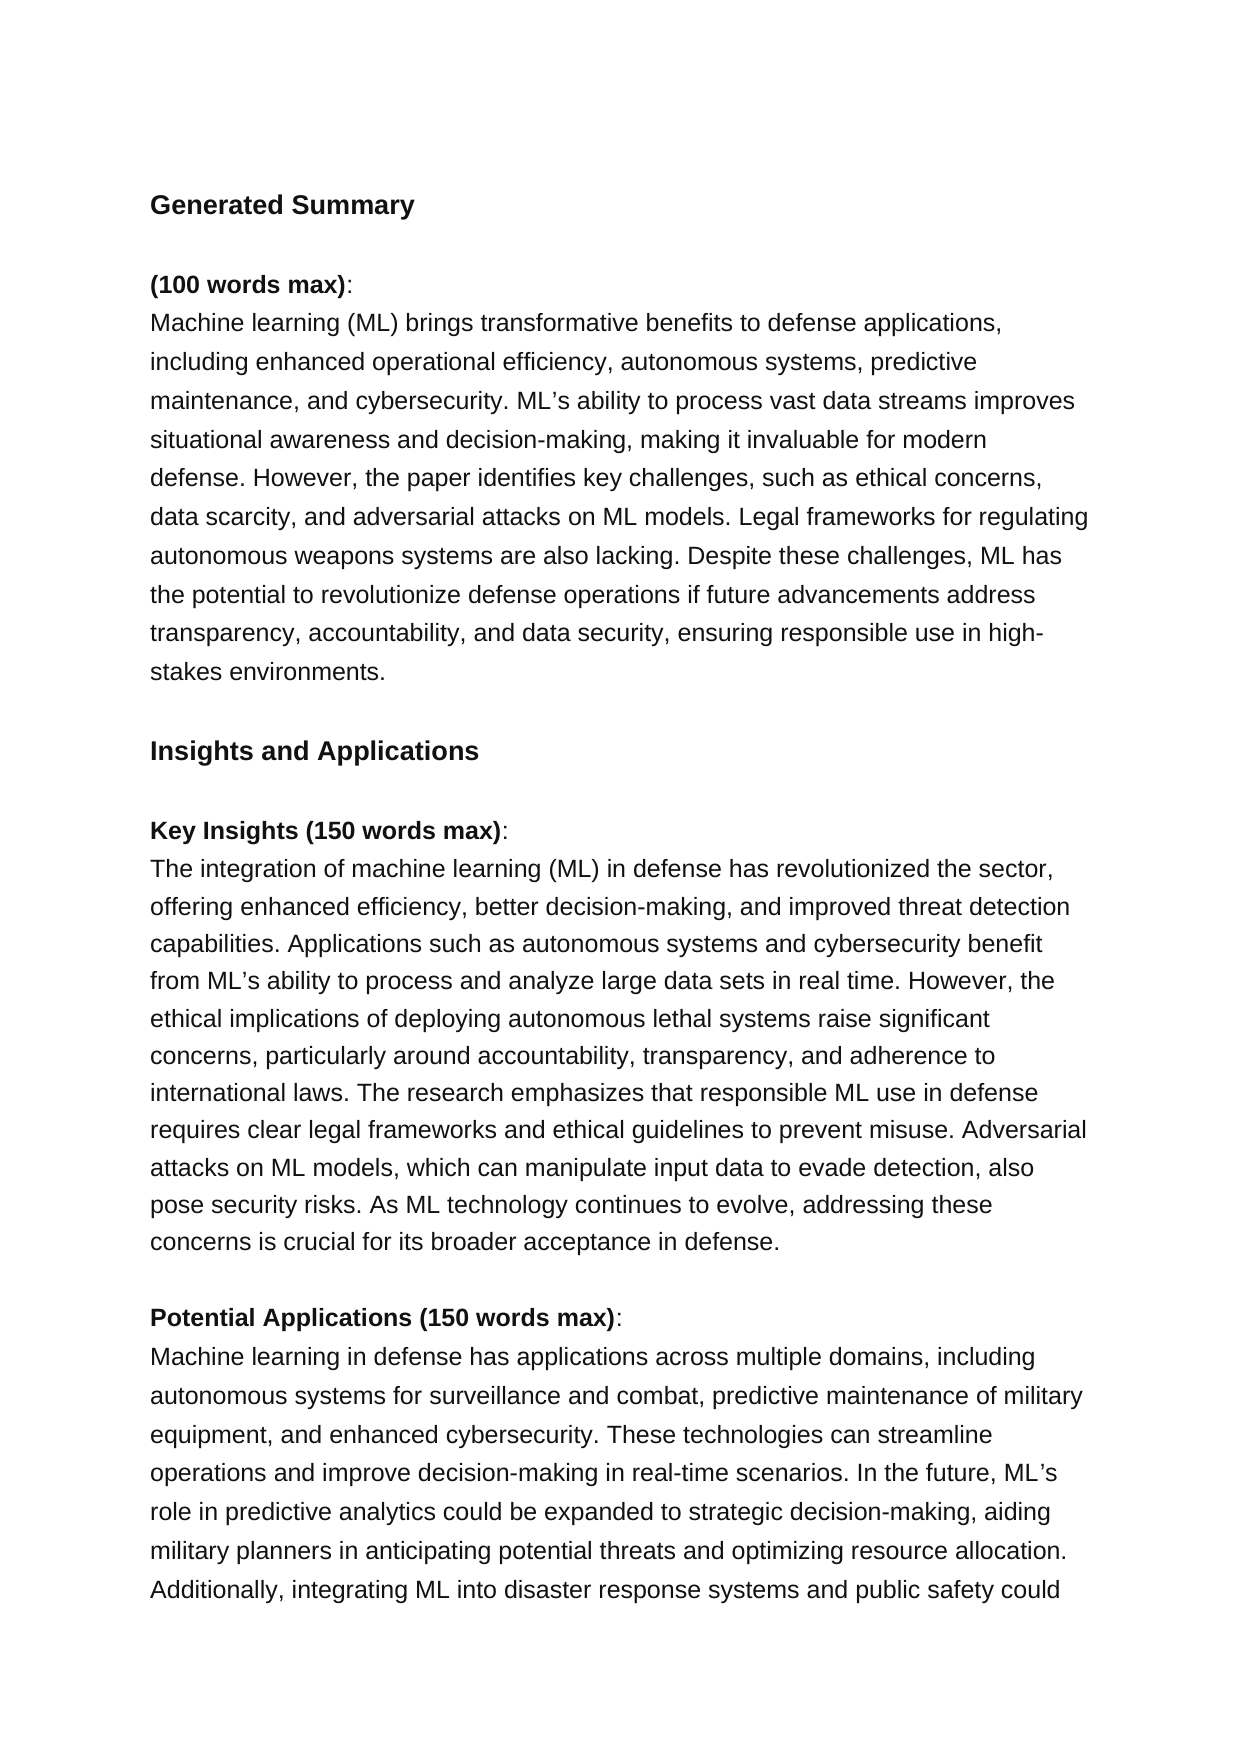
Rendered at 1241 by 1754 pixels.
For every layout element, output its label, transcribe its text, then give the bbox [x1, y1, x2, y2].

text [150, 1342, 1090, 1603]
text Machine learning (ML) brings transformative benefits to defense applications, including enhanced operational efficiency, autonomous systems, predictive maintenance, and cybersecurity. ML’s ability to process vast data streams improves situational awareness and decision-making, making it invaluable for modern defense. However, the paper identifies key challenges, such as ethical concerns, data scarcity, and adversarial attacks on ML models. Legal frameworks for regulating autonomous weapons systems are also lacking. Despite these challenges, ML has the potential to revolutionize defense operations if future advancements address transparency, accountability, and data security, ensuring responsible use in high-stakes environments. [150, 308, 1090, 686]
text Generated Summary [150, 189, 1090, 220]
text The integration of machine learning (ML) in defense has revolutionized the sector, offering enhanced efficiency, better decision-making, and improved threat detection capabilities. Applications such as autonomous systems and cybersecurity benefit from ML’s ability to process and analyze large data sets in real time. However, the ethical implications of deploying autonomous lethal systems raise significant concerns, particularly around accountability, transparency, and adherence to international laws. The research emphasizes that responsible ML use in defense requires clear legal frameworks and ethical guidelines to prevent misuse. Adversarial attacks on ML models, which can manipulate input data to evade detection, also pose security risks. As ML technology continues to evolve, addressing these concerns is crucial for its broader acceptance in defense. [150, 854, 1090, 1256]
text Insights and Applications [150, 735, 1090, 766]
text Key Insights (150 words max): [150, 816, 1090, 844]
text Potential Applications (150 words max): [150, 1303, 1090, 1332]
text (100 words max): [150, 270, 1090, 298]
